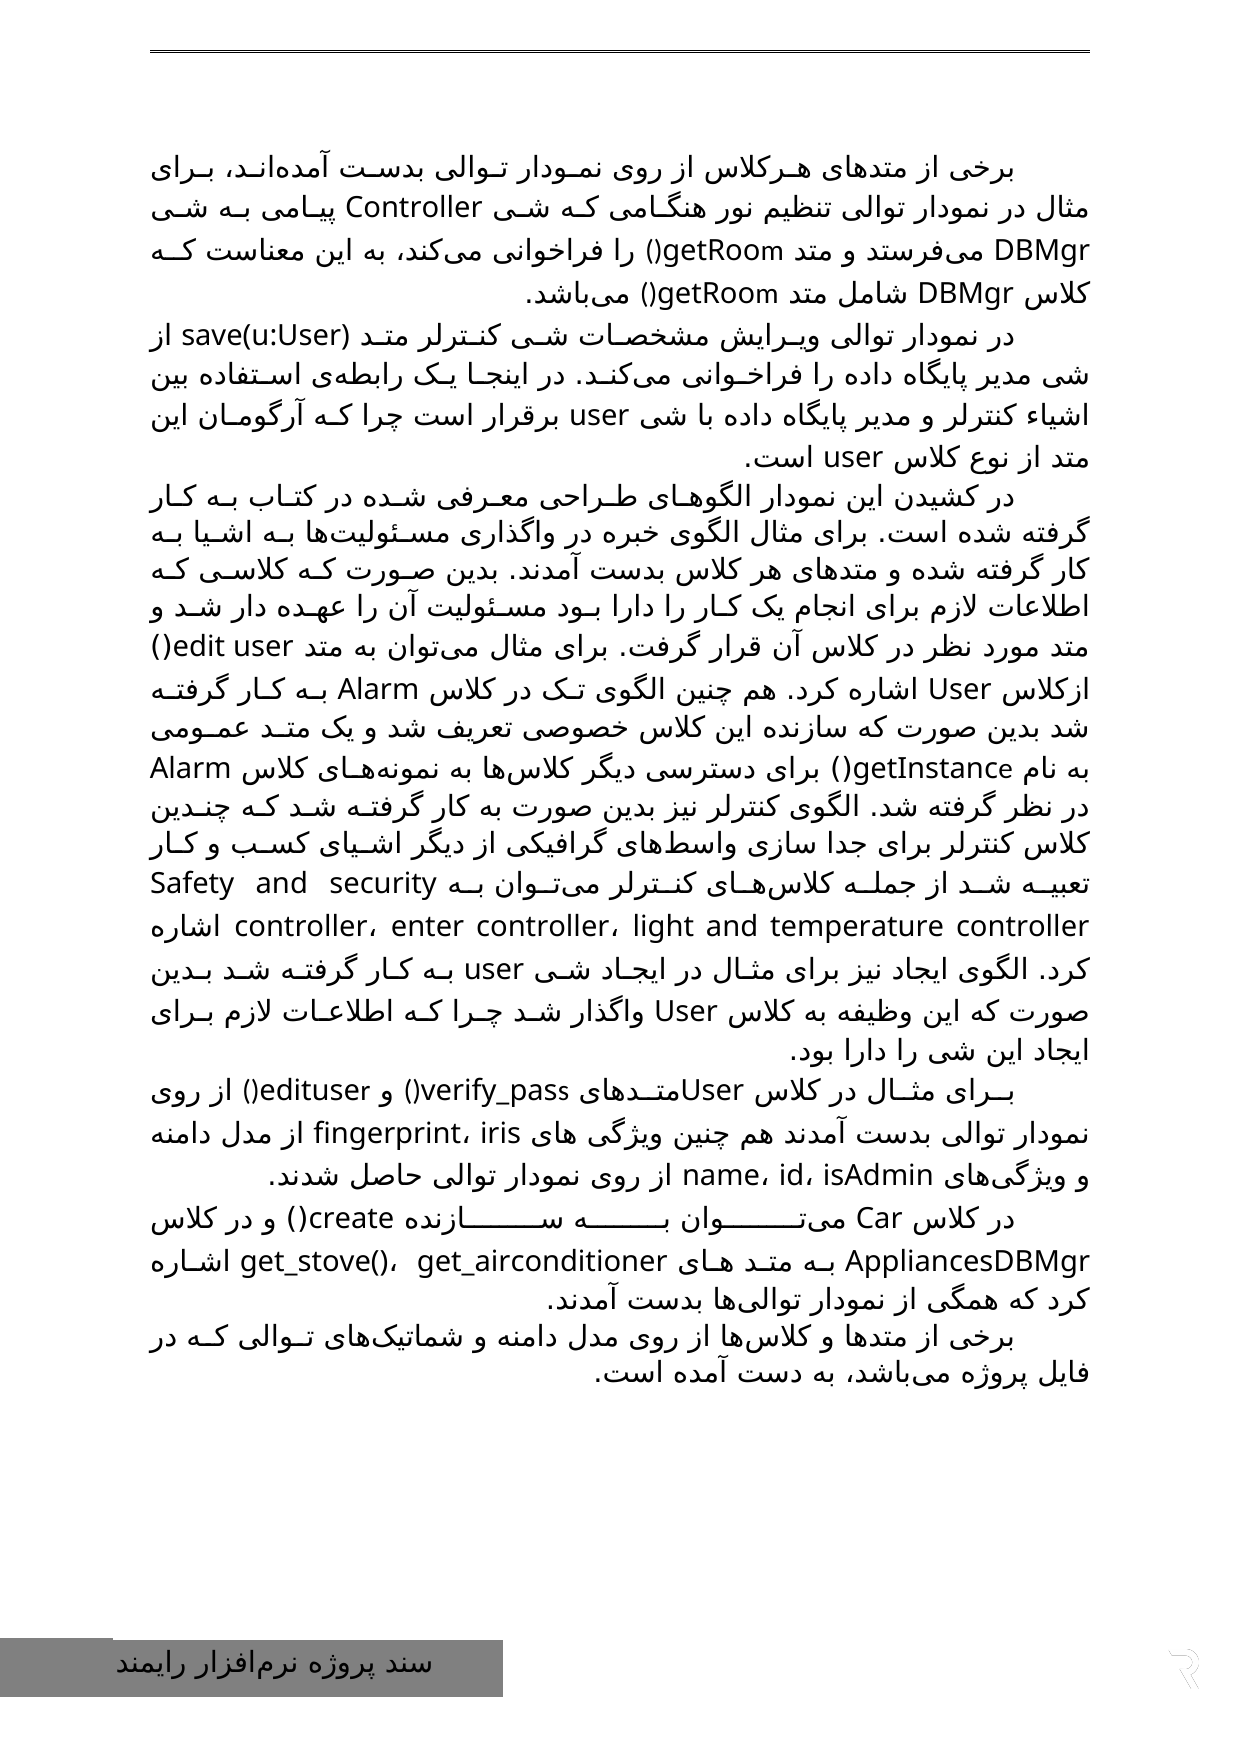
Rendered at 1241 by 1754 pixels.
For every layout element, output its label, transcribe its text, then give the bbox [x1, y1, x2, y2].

text برای مثال در کلاس Userمتدهای verify_pass() و edituser() از روی نمودار توالی بدست آمدند هم چنین ویژگی های fingerprint، iris از مدل دامنه و ویژگی‌های name، id، isAdmin از روی نمودار توالی حاصل شدند. [150, 1069, 1090, 1194]
text در نمودار توالی ویرایش مشخصات شی کنترلر متد save(u:User) از شی مدیر پایگاه داده را فراخوانی می‌کند. در اینجا یک رابطه‌ی استفاده بین اشیاء کنترلر و مدیر پایگاه داده با شی user برقرار است چرا که آرگومان این متد از نوع کلاس user است. [150, 315, 1090, 476]
picture [1162, 1644, 1212, 1694]
text برخی از متدها و کلاس‌ها از روی مدل دامنه و شماتیک‌های توالی که در فایل پروژه می‌باشد، به دست ‌آمده است. [150, 1319, 1090, 1389]
text در کشیدن این نمودار الگوهای طراحی معرفی شده در کتاب به کار گرفته شده است. برای مثال الگوی خبره در واگذاری مسئولیت‌ها به اشیا به کار گرفته شده و متدهای هر کلاس بدست آمدند. بدین صورت که کلاسی که اطلاعات لازم برای انجام یک کار را دارا بود مسئولیت آن را عهده دار شد و متد مورد نظر در کلاس آن قرار گرفت. برای مثال می‌توان به متد edit user() ازکلاس User اشاره کرد. هم چنین الگوی تک در کلاس Alarm به کار گرفته شد بدین صورت که سازنده این کلاس خصوصی تعریف شد و یک متد عمومی به نام getInstance() برای دسترسی دیگر کلاس‌ها به نمونه‌های کلاس Alarm در نظر گرفته شد. الگوی کنترلر نیز بدین صورت به کار گرفته شد که چندین کلاس کنترلر برای جدا سازی واسط‌های گرافیکی از دیگر اشیای کسب و کار تعبیه شد از جمله کلاس‌های کنترلر می‌توان به Safety and security controller، enter controller، light and temperature controller اشاره کرد. الگوی ایجاد نیز برای مثال در ایجاد شی user به کار گرفته شد بدین صورت که این وظیفه به کلاس User واگذار شد چرا که اطلاعات لازم برای ایجاد این شی را دارا بود. [150, 479, 1090, 1067]
text در کلاس Car می‌توان به سازنده create() و در کلاس AppliancesDBMgr به متد های get_stove()، get_airconditioner اشاره کرد که همگی از نمودار توالی‌‌ها بدست آمدند. [150, 1197, 1090, 1316]
text برخی از متدهای هرکلاس از روی نمودار توالی بدست آمده‌اند، برای مثال در نمودار توالی تنظیم نور هنگامی که شی Controller پیامی به شی DBMgr می‌فرستد و متد getRoom() را فراخوانی می‌کند، به این معناست که کلاس DBMgr شامل متد getRoom() می‌باشد. [150, 150, 1090, 312]
